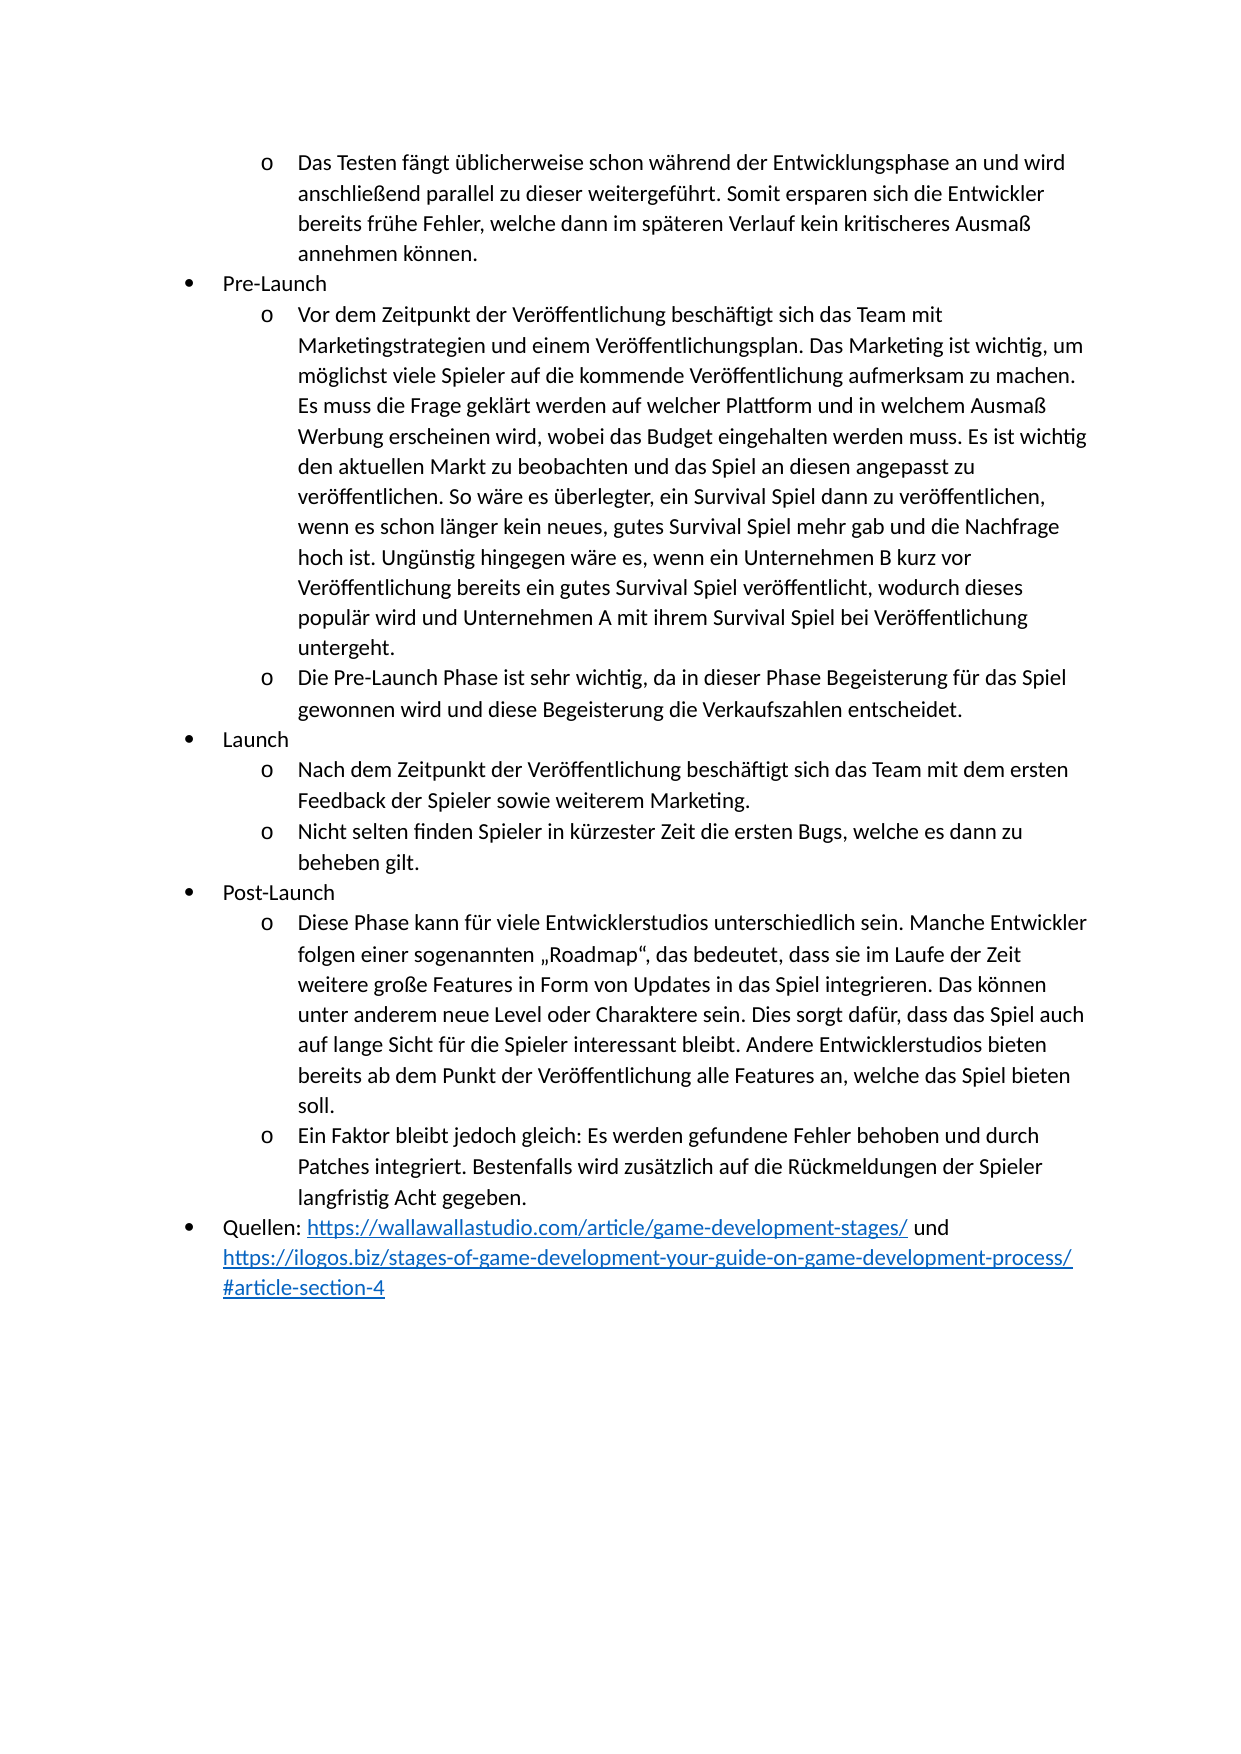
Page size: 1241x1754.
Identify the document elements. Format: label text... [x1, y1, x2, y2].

list Das Testen fängt üblicherweise schon während der Entwicklungsphase an und wird anschließend parallel zu dieser weitergeführt. Somit ersparen sich die Entwickler bereits frühe Fehler, welche dann im späteren Verlauf kein kritischeres Ausmaß annehmen können. [260, 148, 1093, 267]
list Pre-Launch [185, 269, 1093, 298]
list Nicht selten finden Spieler in kürzester Zeit die ersten Bugs, welche es dann zu beheben gilt. [260, 817, 1093, 876]
list Die Pre-Launch Phase ist sehr wichtig, da in dieser Phase Begeisterung für das Spiel gewonnen wird und diese Begeisterung die Verkaufszahlen entscheidet. [260, 663, 1093, 723]
list Ein Faktor bleibt jedoch gleich: Es werden gefundene Fehler behoben und durch Patches integriert. Bestenfalls wird zusätzlich auf die Rückmeldungen der Spieler langfristig Acht gegeben. [260, 1121, 1093, 1211]
list Launch [185, 725, 1093, 753]
list Nach dem Zeitpunkt der Veröffentlichung beschäftigt sich das Team mit dem ersten Feedback der Spieler sowie weiterem Marketing. [260, 755, 1093, 814]
list Quellen: https://wallawallastudio.com/article/game-development-stages/ und https://ilogos.biz/stages-of-game-development-your-guide-on-game-development-process/#article-section-4 [185, 1213, 1093, 1301]
list Post-Launch [185, 878, 1093, 906]
list Diese Phase kann für viele Entwicklerstudios unterschiedlich sein. Manche Entwickler folgen einer sogenannten „Roadmap“, das bedeutet, dass sie im Laufe der Zeit weitere große Features in Form von Updates in das Spiel integrieren. Das können unter anderem neue Level oder Charaktere sein. Dies sorgt dafür, dass das Spiel auch auf lange Sicht für die Spieler interessant bleibt. Andere Entwicklerstudios bieten bereits ab dem Punkt der Veröffentlichung alle Features an, welche das Spiel bieten soll. [260, 908, 1093, 1119]
list Vor dem Zeitpunkt der Veröffentlichung beschäftigt sich das Team mit Marketingstrategien und einem Veröffentlichungsplan. Das Marketing ist wichtig, um möglichst viele Spieler auf die kommende Veröffentlichung aufmerksam zu machen. Es muss die Frage geklärt werden auf welcher Plattform und in welchem Ausmaß Werbung erscheinen wird, wobei das Budget eingehalten werden muss. Es ist wichtig den aktuellen Markt zu beobachten und das Spiel an diesen angepasst zu veröffentlichen. So wäre es überlegter, ein Survival Spiel dann zu veröffentlichen, wenn es schon länger kein neues, gutes Survival Spiel mehr gab und die Nachfrage hoch ist. Ungünstig hingegen wäre es, wenn ein Unternehmen B kurz vor Veröffentlichung bereits ein gutes Survival Spiel veröffentlicht, wodurch dieses populär wird und Unternehmen A mit ihrem Survival Spiel bei Veröffentlichung untergeht. [260, 300, 1093, 661]
